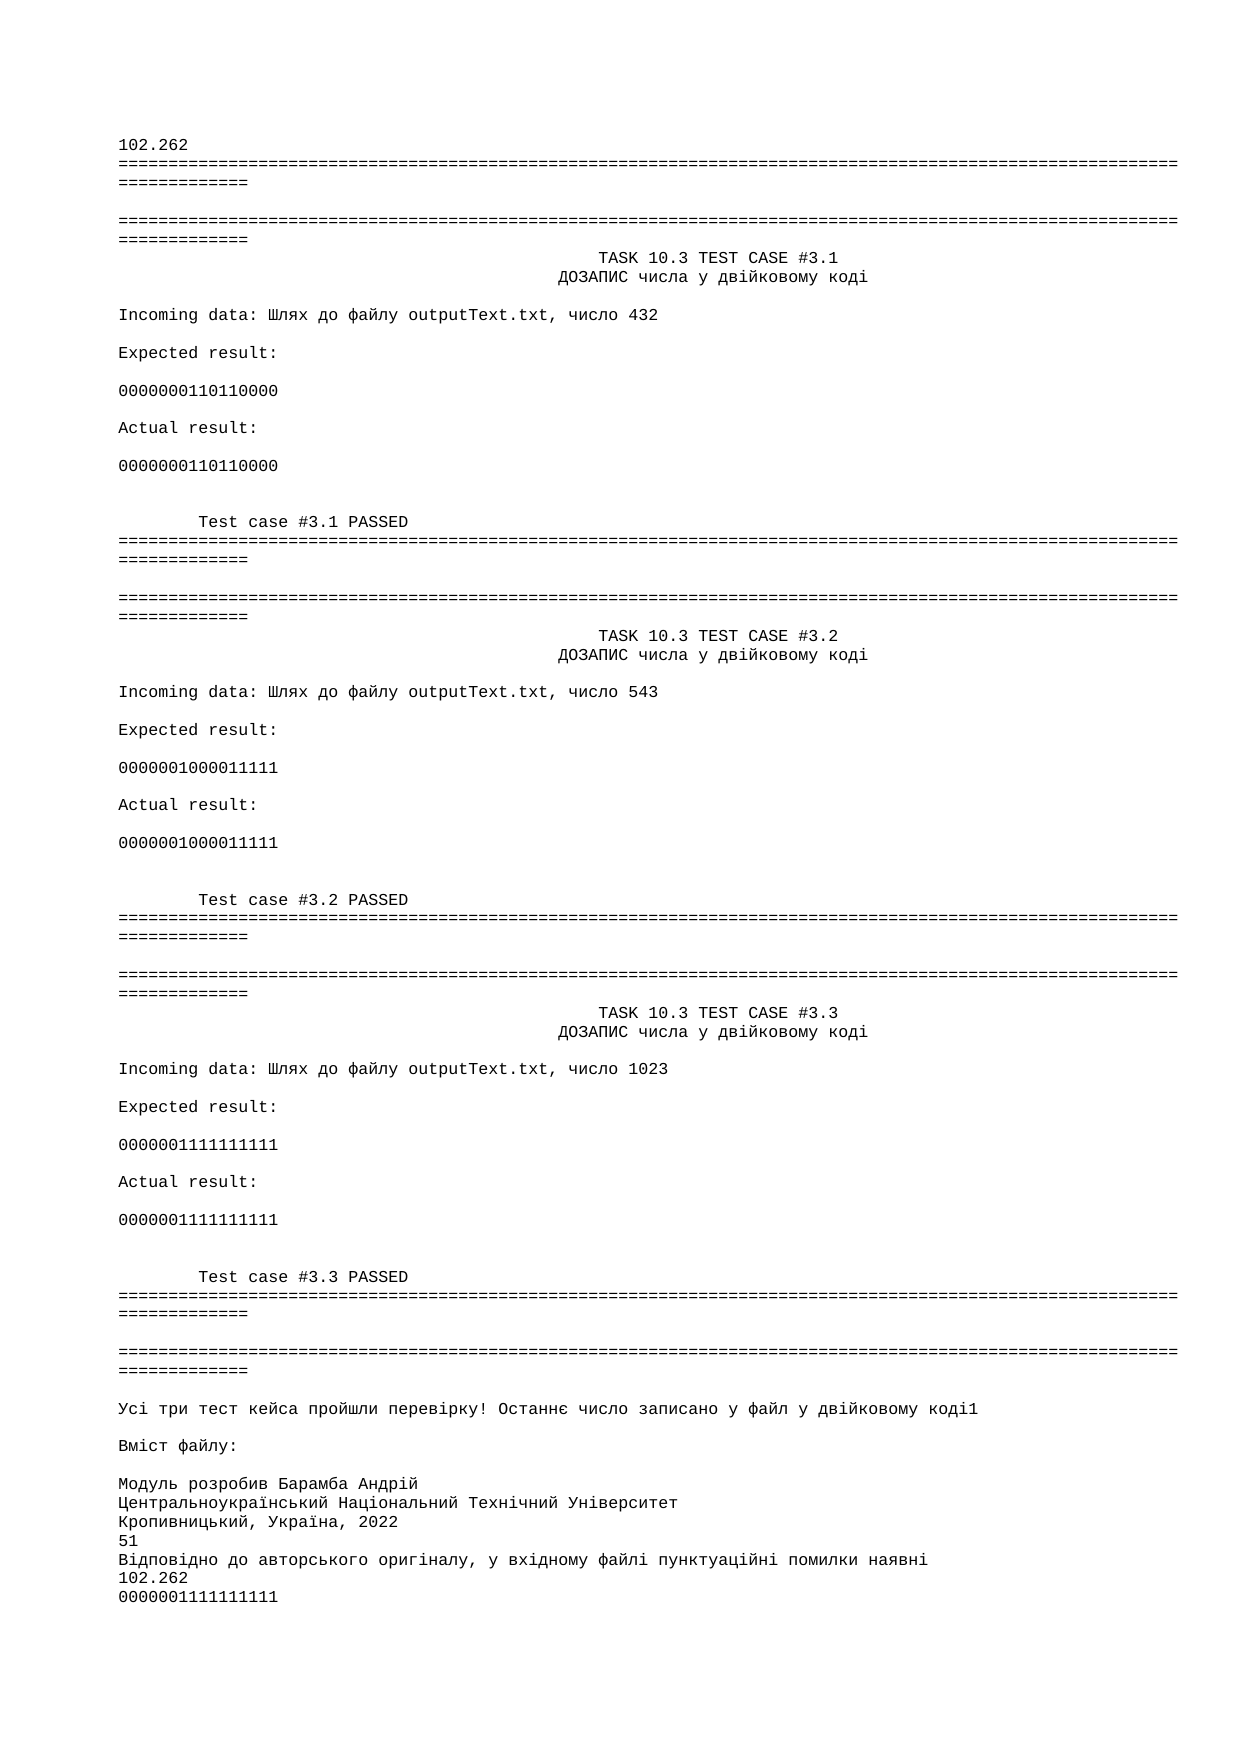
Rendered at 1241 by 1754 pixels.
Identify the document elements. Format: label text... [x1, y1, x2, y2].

text Expected result: [118, 721, 1181, 740]
text Actual result: [118, 420, 1181, 439]
text 0000000110110000 [118, 382, 1181, 401]
text ДОЗАПИС числа у двійковому коді [118, 646, 1181, 665]
text ======================================================================================================================= [118, 589, 1181, 627]
text ======================================================================================================================= [118, 212, 1181, 250]
text ДОЗАПИС числа у двійковому коді [118, 1023, 1181, 1042]
text ======================================================================================================================= [118, 1287, 1181, 1325]
text 102.262 [118, 137, 1181, 156]
text 102.262 [118, 1570, 1181, 1589]
text 0000001111111111 [118, 1136, 1181, 1155]
text Expected result: [118, 344, 1181, 363]
text 0000001111111111 [118, 1589, 1181, 1608]
text 51 [118, 1532, 1181, 1551]
text Test case #3.3 PASSED [118, 1268, 1181, 1287]
text Центральноукраїнський Національний Технічний Університет [118, 1494, 1181, 1513]
text Test case #3.1 PASSED [118, 514, 1181, 533]
text Вміст файлу: [118, 1438, 1181, 1457]
text TASK 10.3 TEST CASE #3.3 [118, 1004, 1181, 1023]
text Expected result: [118, 1098, 1181, 1117]
text ======================================================================================================================= [118, 1344, 1181, 1381]
text Усі три тест кейса пройшли перевірку! Останнє число записано у файл у двійковому коді1 [118, 1400, 1181, 1419]
text Incoming data: Шлях до файлу outputText.txt, число 432 [118, 307, 1181, 326]
text Incoming data: Шлях до файлу outputText.txt, число 1023 [118, 1061, 1181, 1080]
text 0000000110110000 [118, 457, 1181, 476]
text ДОЗАПИС числа у двійковому коді [118, 269, 1181, 288]
text Incoming data: Шлях до файлу outputText.txt, число 543 [118, 684, 1181, 703]
text Actual result: [118, 1174, 1181, 1193]
text ======================================================================================================================= [118, 967, 1181, 1004]
text 0000001111111111 [118, 1212, 1181, 1231]
text 0000001000011111 [118, 759, 1181, 778]
text TASK 10.3 TEST CASE #3.2 [118, 627, 1181, 646]
text Actual result: [118, 797, 1181, 816]
text Test case #3.2 PASSED [118, 891, 1181, 910]
text ======================================================================================================================= [118, 910, 1181, 948]
text Відповідно до авторського оригіналу, у вхідному файлі пунктуаційні помилки наявні [118, 1551, 1181, 1570]
text ======================================================================================================================= [118, 533, 1181, 571]
text 0000001000011111 [118, 834, 1181, 853]
text TASK 10.3 TEST CASE #3.1 [118, 250, 1181, 269]
text Модуль розробив Барамба Андрій [118, 1476, 1181, 1494]
text Кропивницький, Україна, 2022 [118, 1513, 1181, 1532]
text ======================================================================================================================= [118, 156, 1181, 193]
